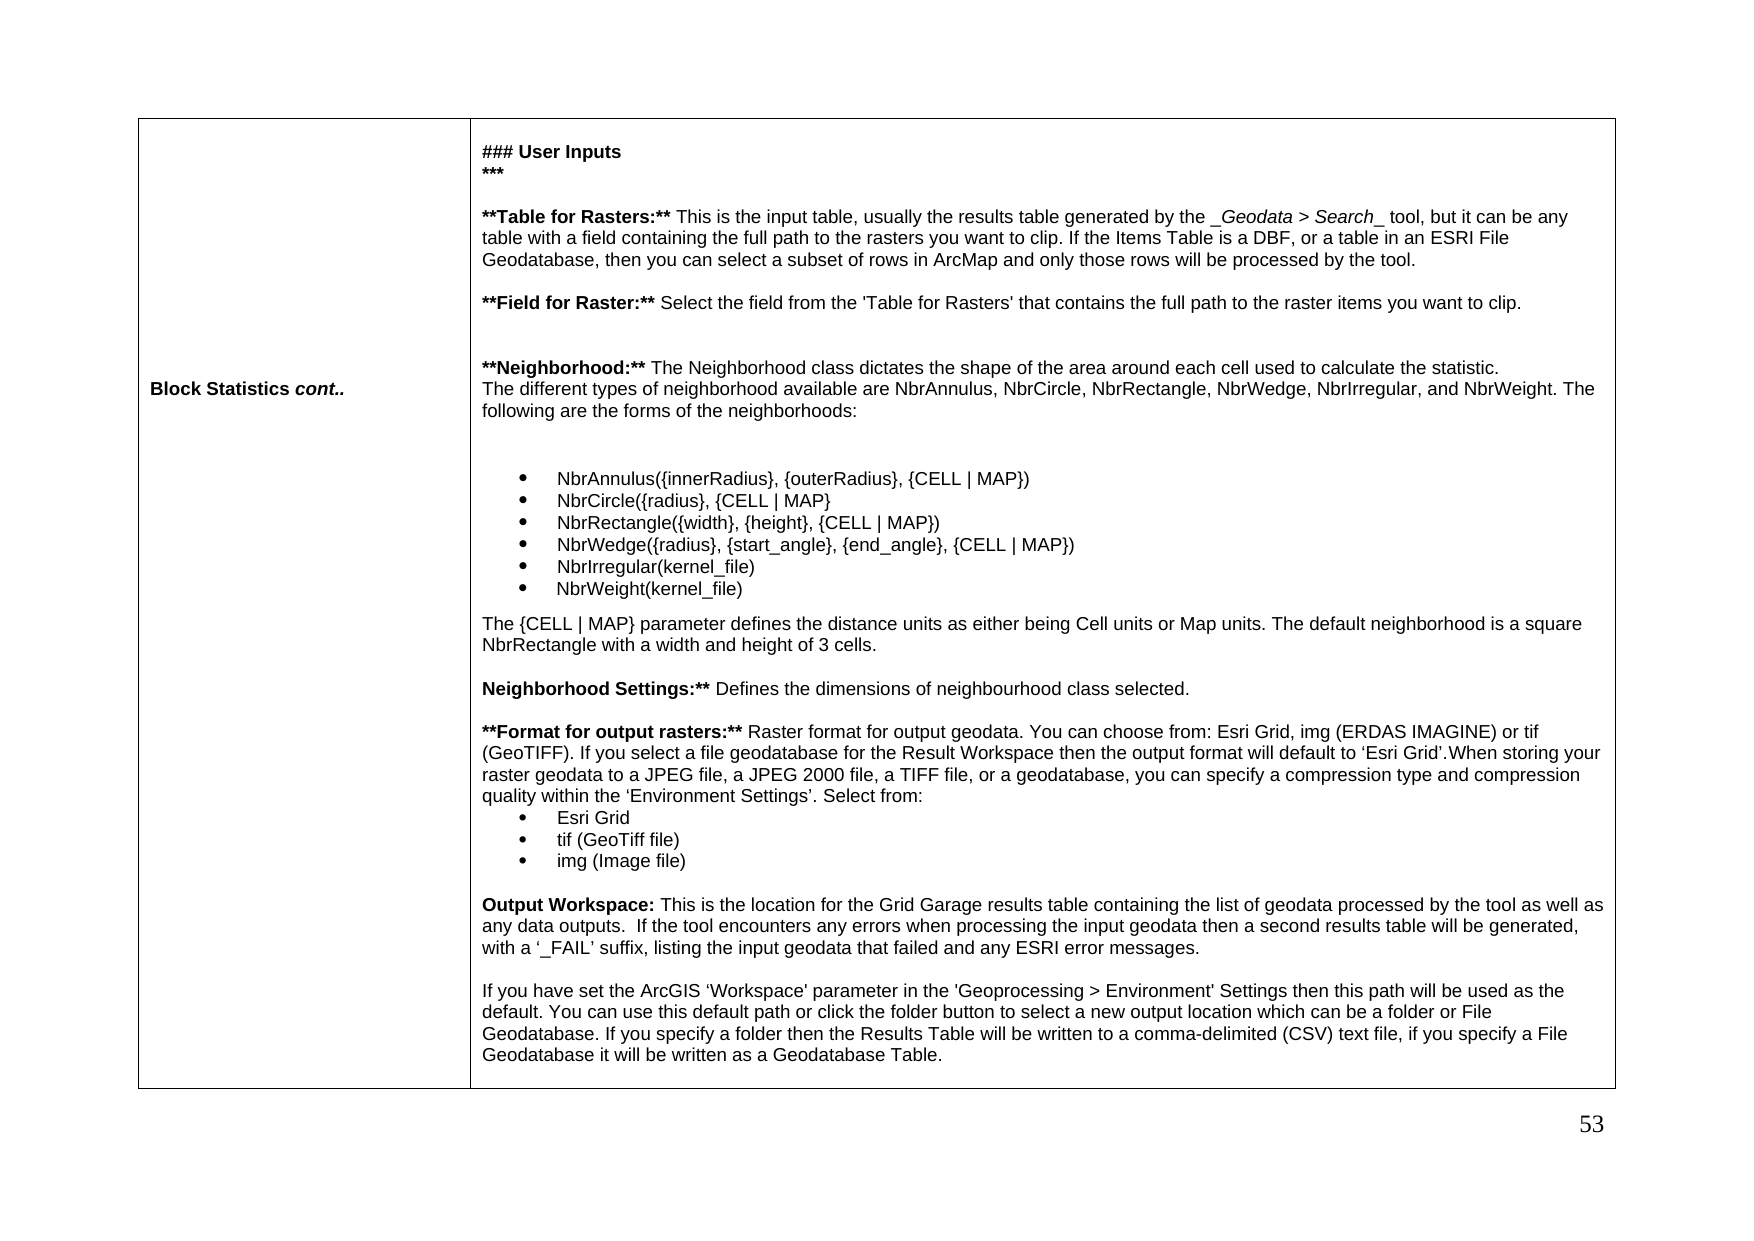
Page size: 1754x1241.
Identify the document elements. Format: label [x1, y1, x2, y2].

table_cell [471, 119, 1615, 1087]
table_cell [139, 119, 470, 1087]
